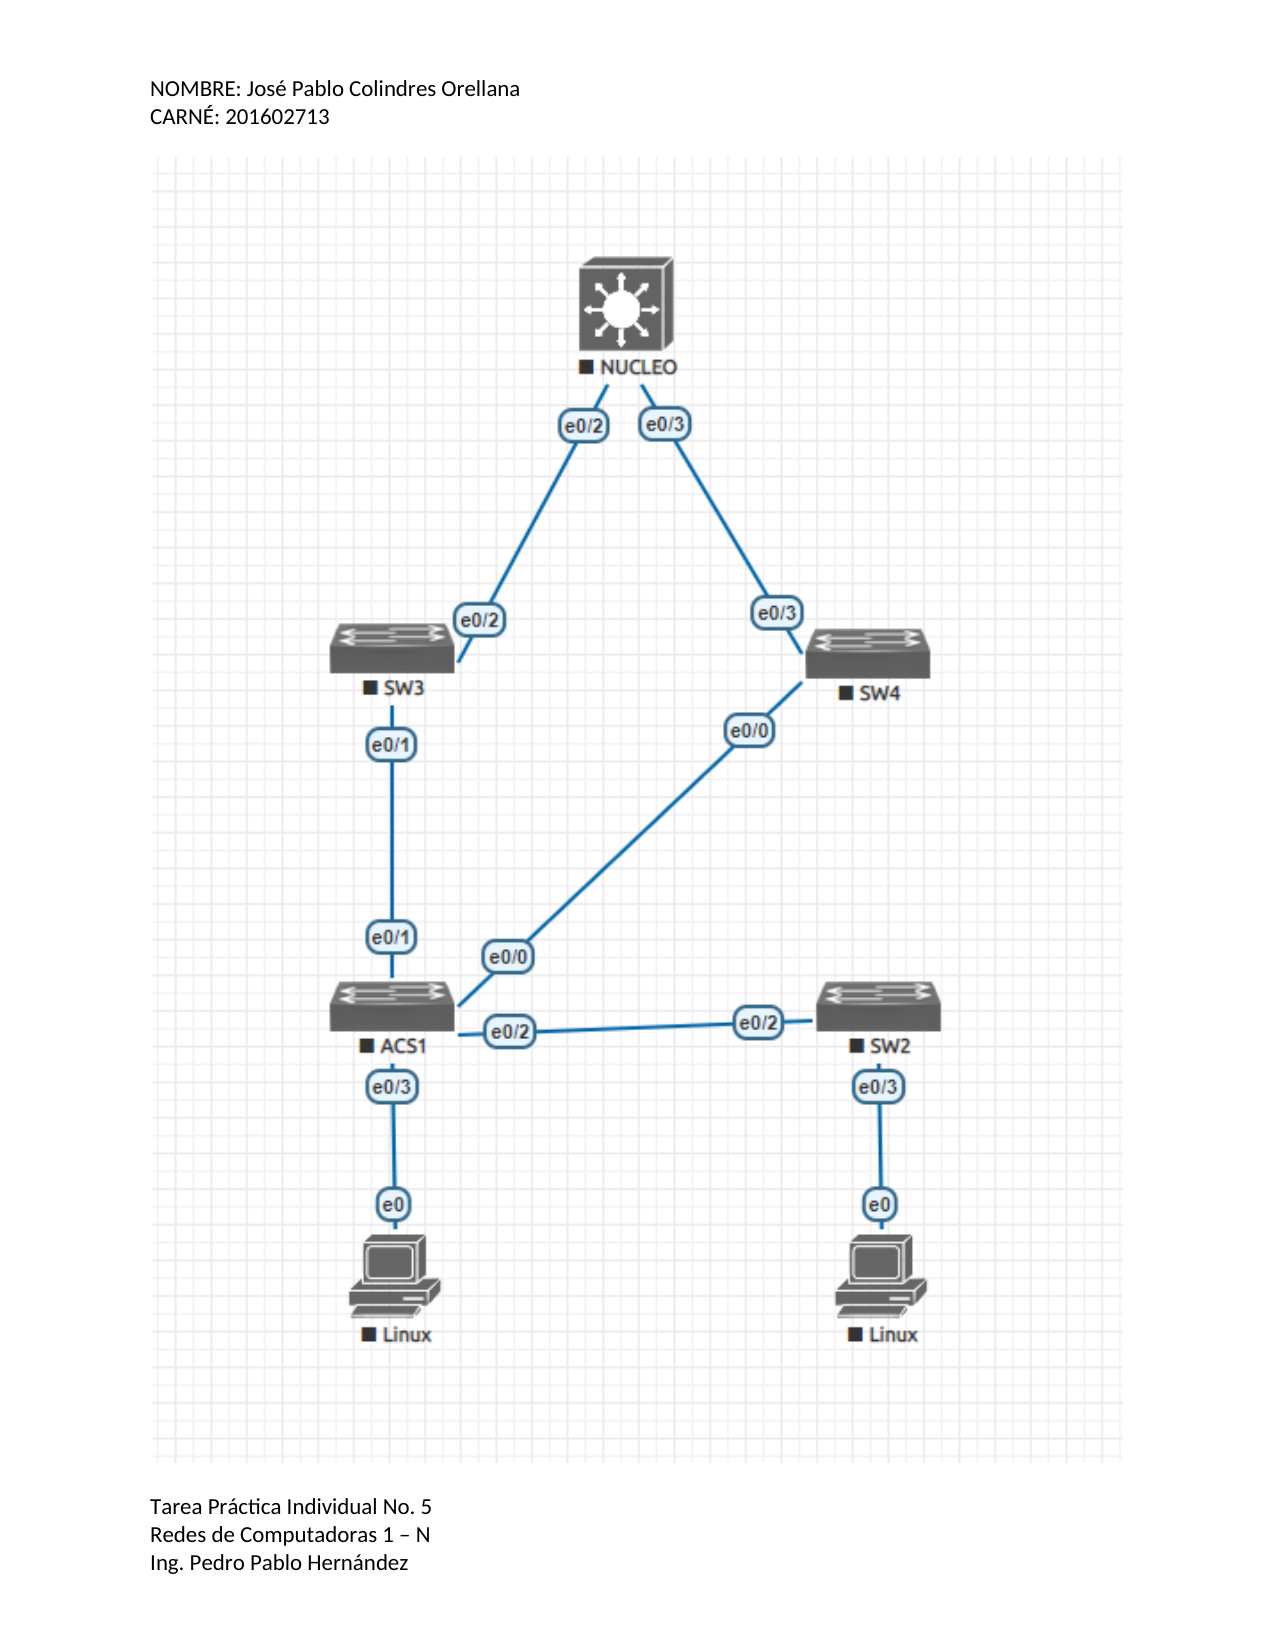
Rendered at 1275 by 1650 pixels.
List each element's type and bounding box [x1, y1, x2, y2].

picture [152, 157, 1123, 1463]
